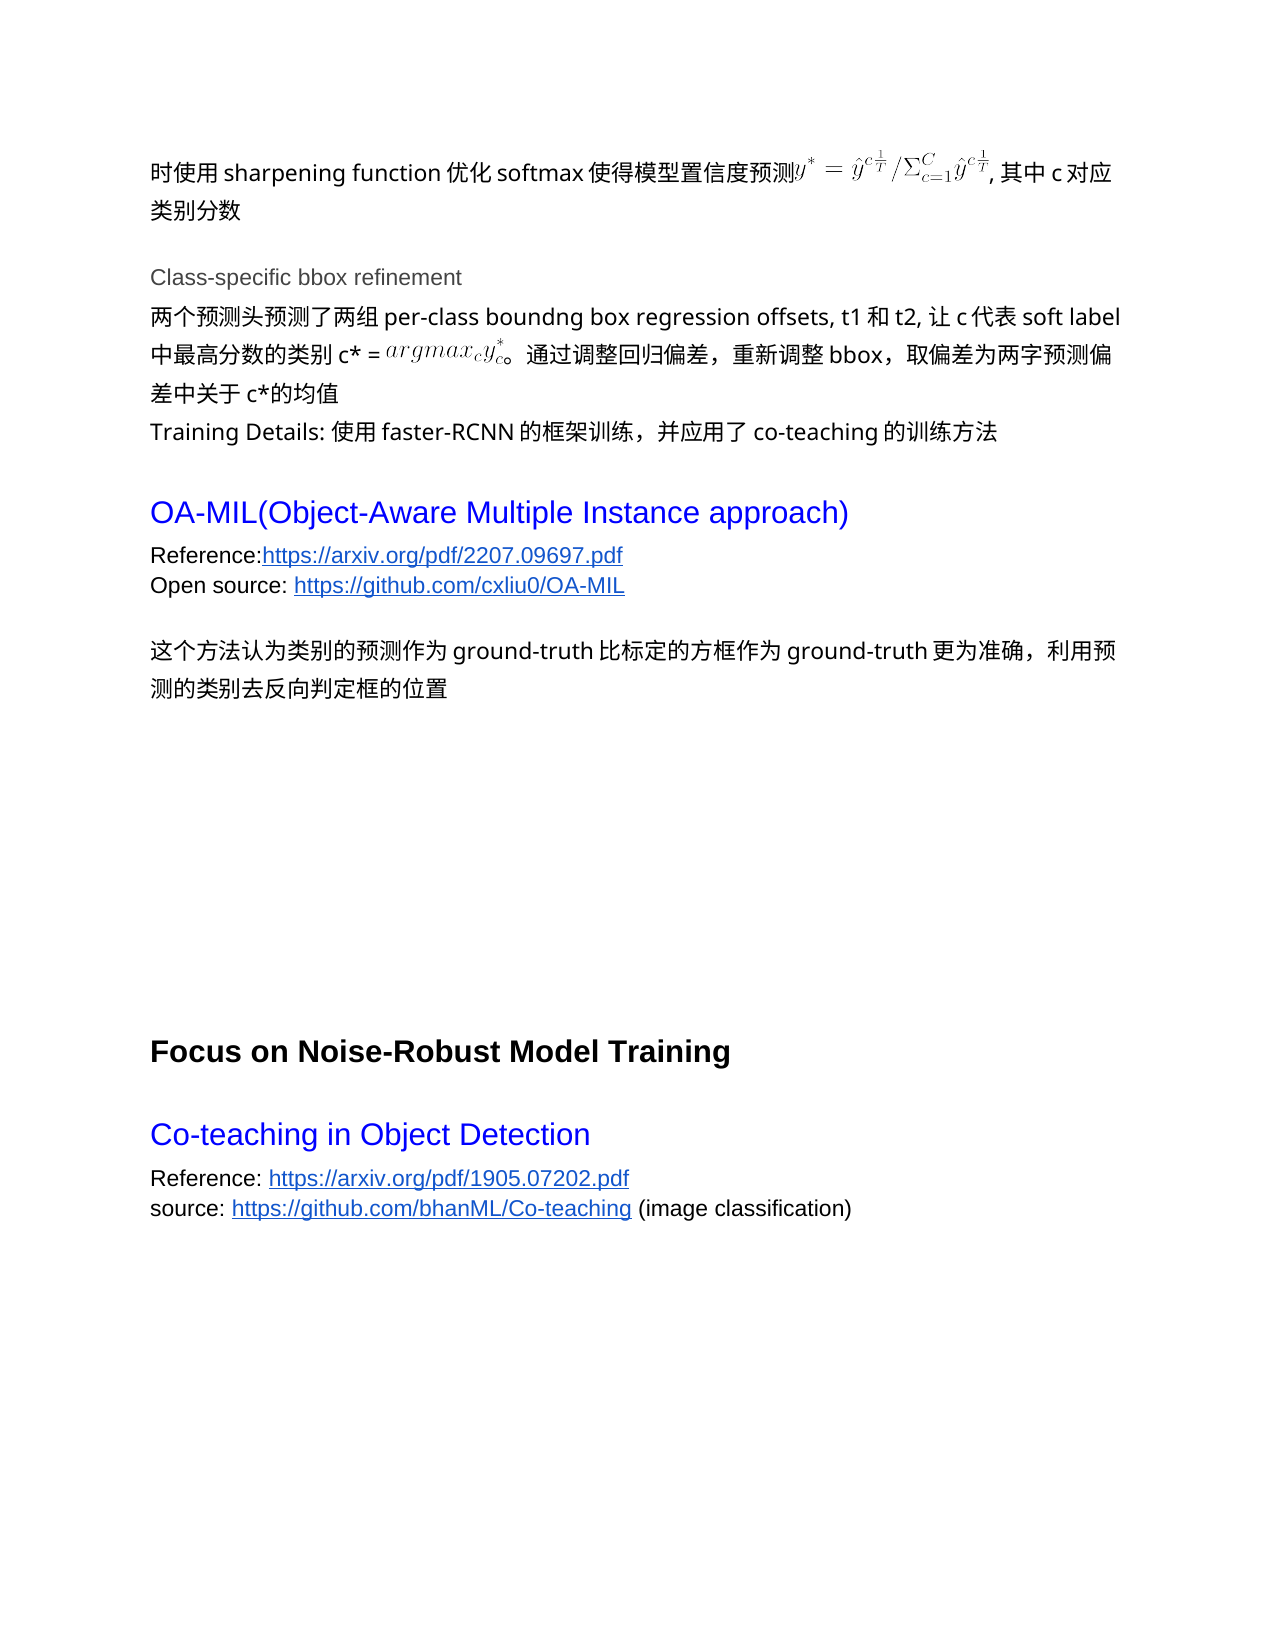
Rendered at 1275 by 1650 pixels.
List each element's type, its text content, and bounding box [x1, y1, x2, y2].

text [150, 150, 1125, 226]
text Reference:https://arxiv.org/pdf/2207.09697.pdf [150, 542, 1125, 569]
subtitle OA-MIL(Object-Aware Multiple Instance approach) [150, 494, 1125, 530]
picture [386, 338, 504, 364]
subtitle Co-teaching in Object Detection [150, 1116, 1125, 1152]
title Focus on Noise-Robust Model Training [150, 1033, 1125, 1069]
subtitle Class-specific bbox refinement [150, 264, 1125, 291]
picture [794, 150, 989, 182]
text 两个预测头预测了两组per-class boundng box regression offsets, t1和t2, 让c代表soft label中最高分数的类别c* = 。通过调整回归偏差，重新调整bbox，取偏差为两字预测偏差中关于c*的均值 [150, 299, 1125, 409]
text Training Details: 使用faster-RCNN的框架训练，并应用了co-teaching的训练方法 [150, 414, 1125, 447]
text Open source: https://github.com/cxliu0/OA-MIL [150, 572, 1125, 599]
text source: https://github.com/bhanML/Co-teaching (image classification) [150, 1195, 1125, 1221]
text 这个方法认为类别的预测作为ground-truth比标定的方框作为ground-truth更为准确，利用预测的类别去反向判定框的位置 [150, 633, 1125, 704]
text Reference: https://arxiv.org/pdf/1905.07202.pdf [150, 1165, 1125, 1191]
